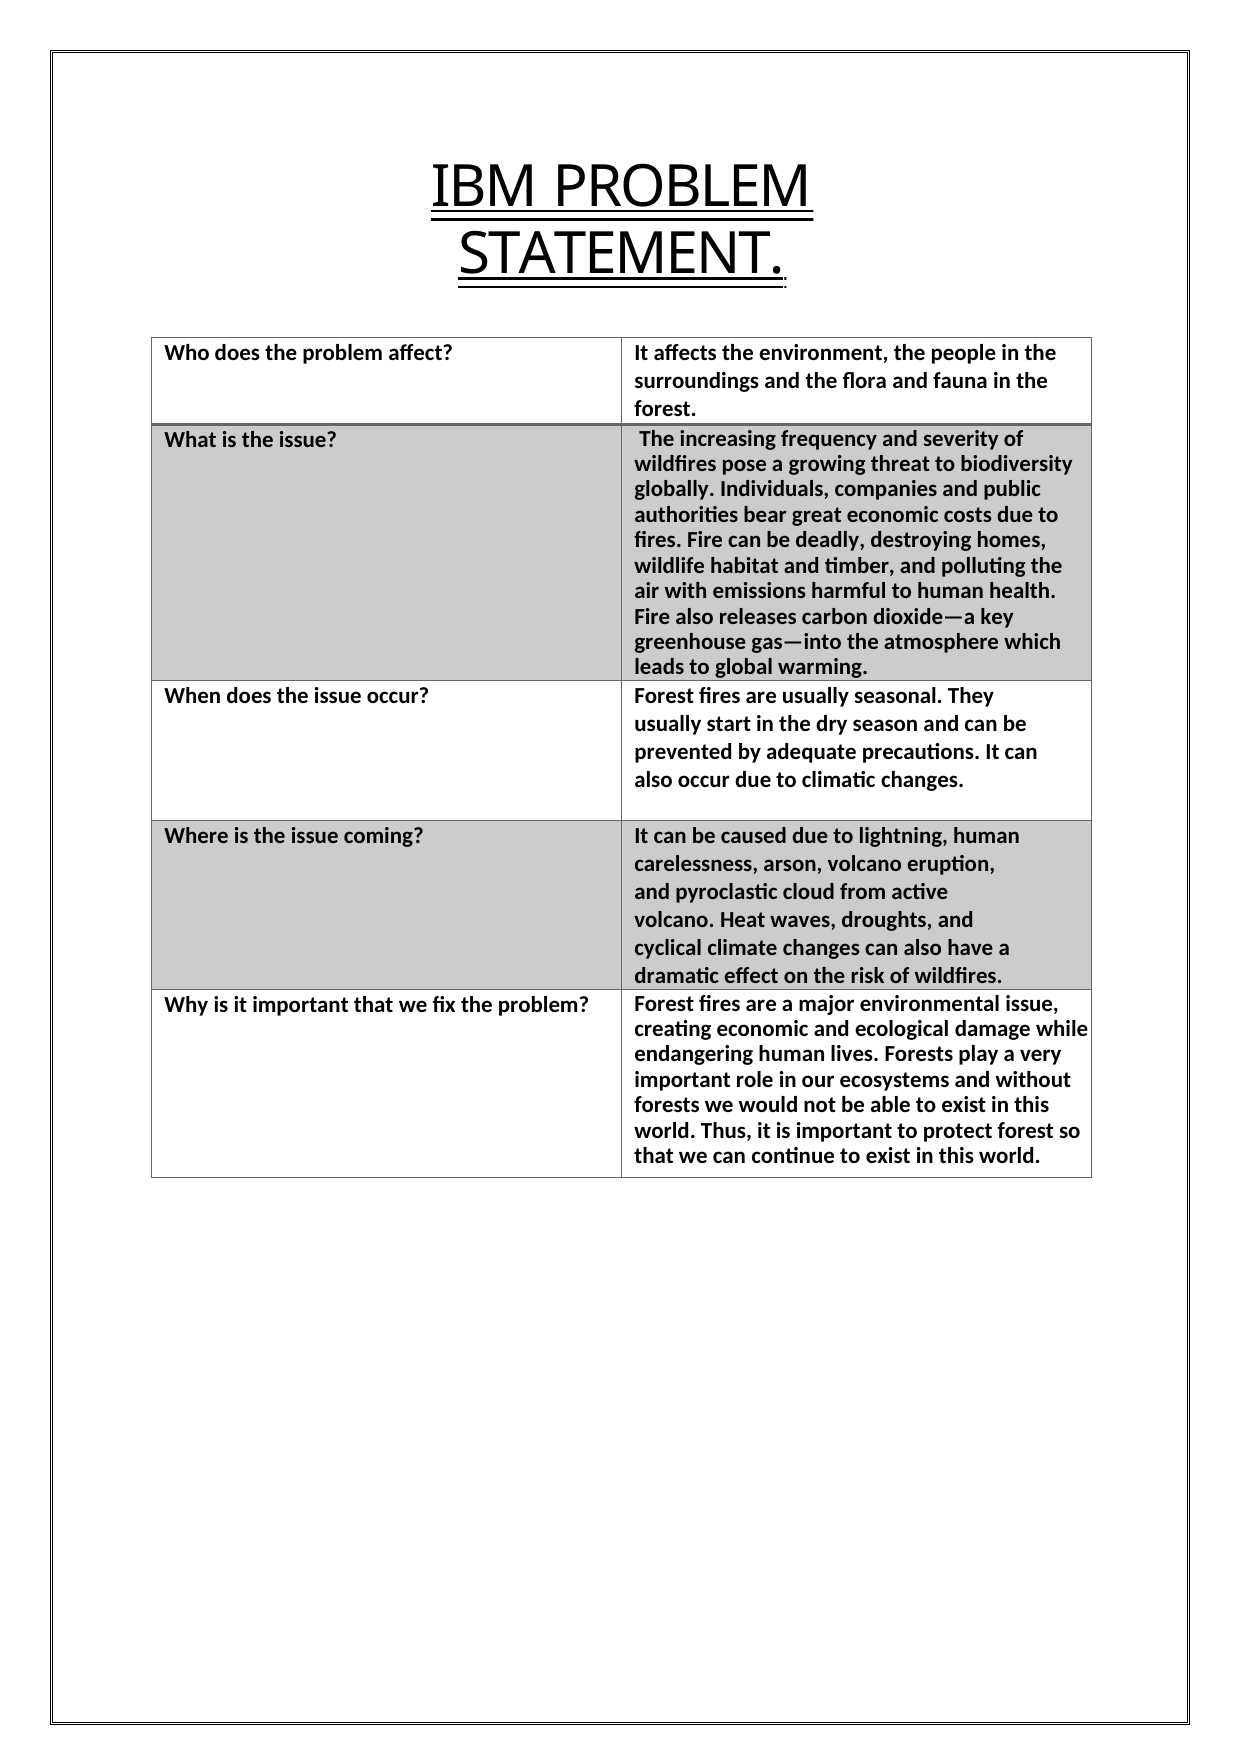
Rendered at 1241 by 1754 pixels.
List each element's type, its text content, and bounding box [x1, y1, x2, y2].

table_cell The increasing frequency and severity of wildfires pose a growing threat to biodiversity globally. Individuals, companies and public authorities bear great economic costs due to fires. Fire can be deadly, destroying homes, wildlife habitat and timber, and polluting the air with emissions harmful to human health. Fire also releases carbon dioxide—a key greenhouse gas—into the atmosphere which leads to global warming. [622, 426, 1091, 680]
table_cell When does the issue occur? [152, 681, 621, 820]
table_cell What is the issue? [152, 426, 621, 680]
table_cell Where is the issue coming? [152, 821, 621, 989]
table_header It affects the environment, the people in the surroundings and the flora and fauna in the forest. [622, 338, 1091, 422]
table_cell Forest fires are usually seasonal. They usually start in the dry season and can be prevented by adequate precautions. It can also occur due to climatic changes. [622, 681, 1091, 820]
text IBM PROBLEM STATEMENT. [318, 152, 926, 287]
table_cell Why is it important that we fix the problem? [152, 990, 621, 1177]
table_cell It can be caused due to lightning, human carelessness, arson, volcano eruption, and pyroclastic cloud from active volcano. Heat waves, droughts, and cyclical climate changes can also have a dramatic effect on the risk of wildfires. [622, 821, 1091, 989]
table_header Who does the problem affect? [152, 338, 621, 422]
table_cell Forest fires are a major environmental issue, creating economic and ecological damage while endangering human lives. Forests play a very important role in our ecosystems and without forests we would not be able to exist in this world. Thus, it is important to protect forest so that we can continue to exist in this world. [622, 990, 1091, 1177]
